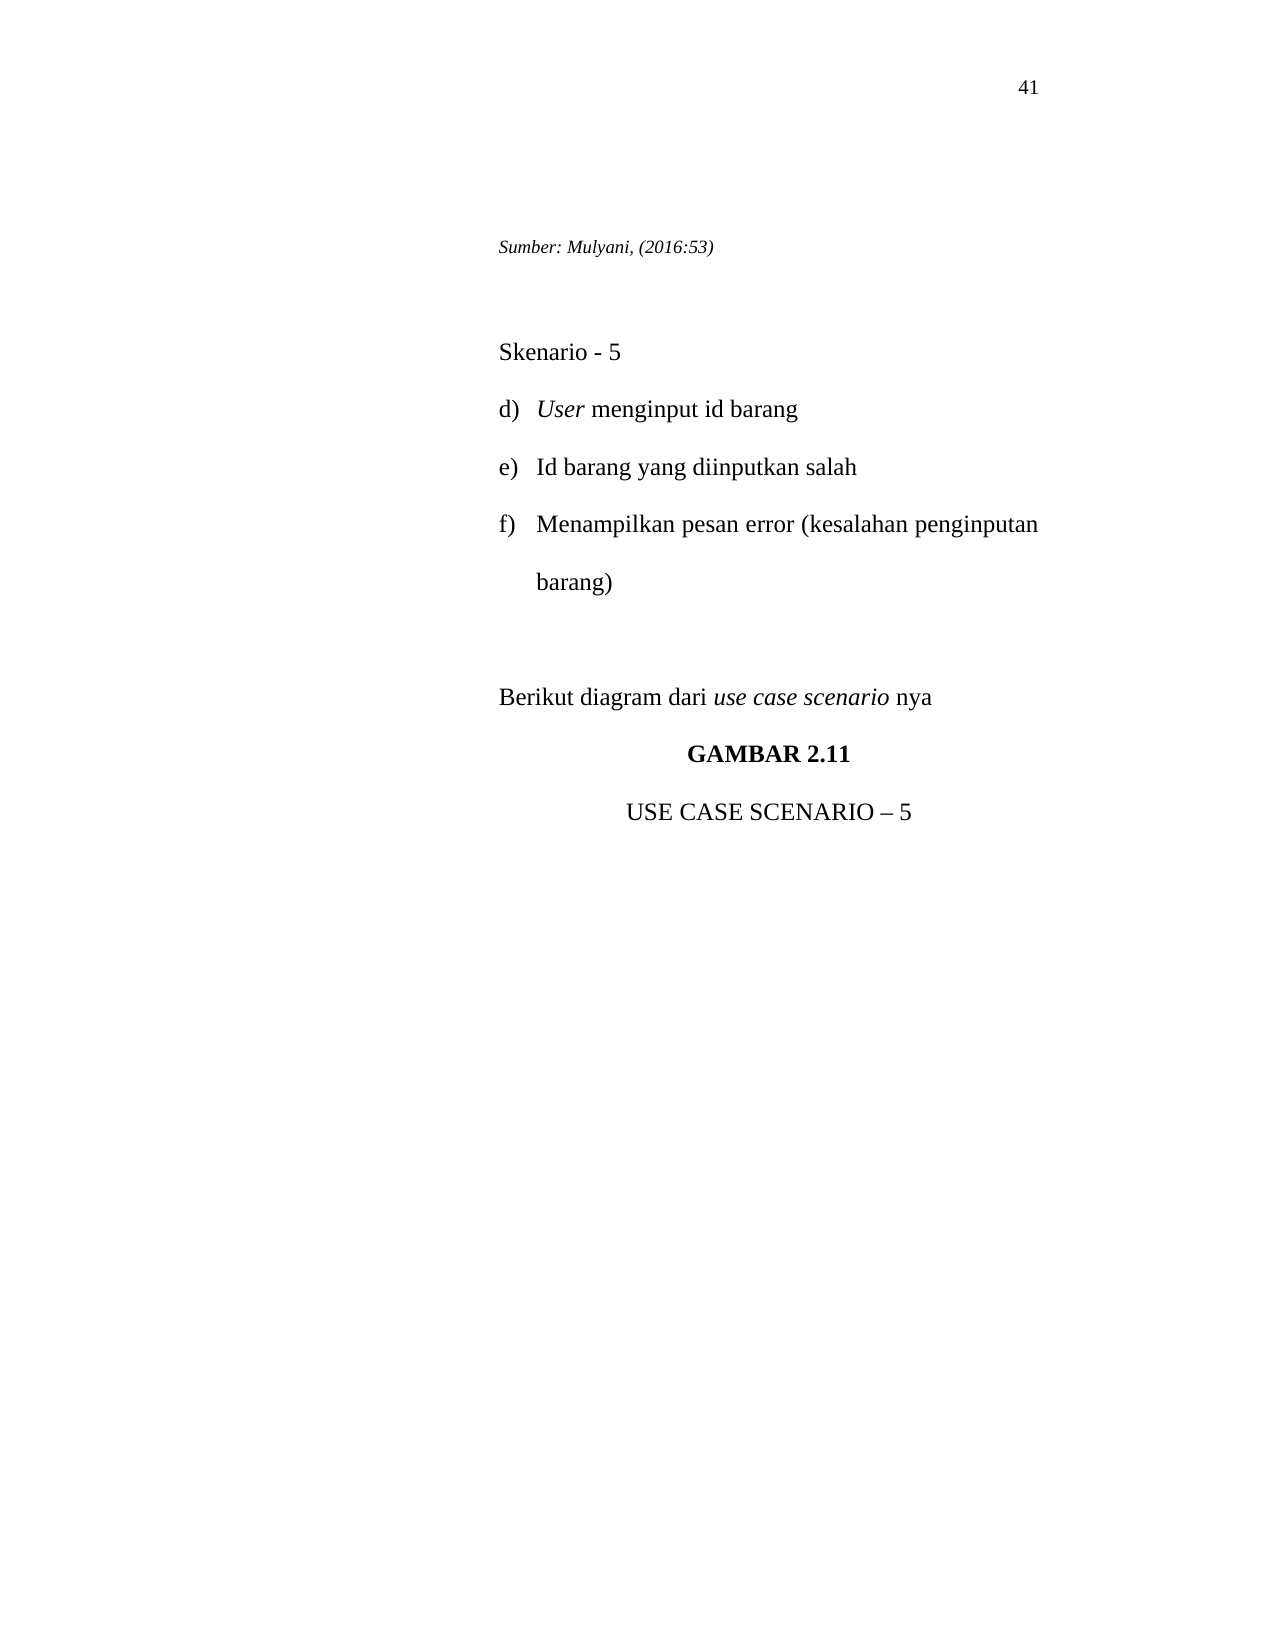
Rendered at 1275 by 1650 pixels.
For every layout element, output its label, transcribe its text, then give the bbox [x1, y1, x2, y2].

text USE CASE SCENARIO – 5 [499, 797, 1039, 826]
list Menampilkan pesan error (kesalahan penginputan barang) [499, 509, 1039, 596]
text GAMBAR 2.11 [499, 739, 1039, 768]
list User menginput id barang [499, 394, 1039, 423]
list Skenario - 5 [499, 337, 1039, 366]
text Berikut diagram dari use case scenario nya [499, 682, 1039, 711]
list Sumber: Mulyani, (2016:53) [499, 236, 1039, 258]
list Id barang yang diinputkan salah [499, 452, 1039, 481]
